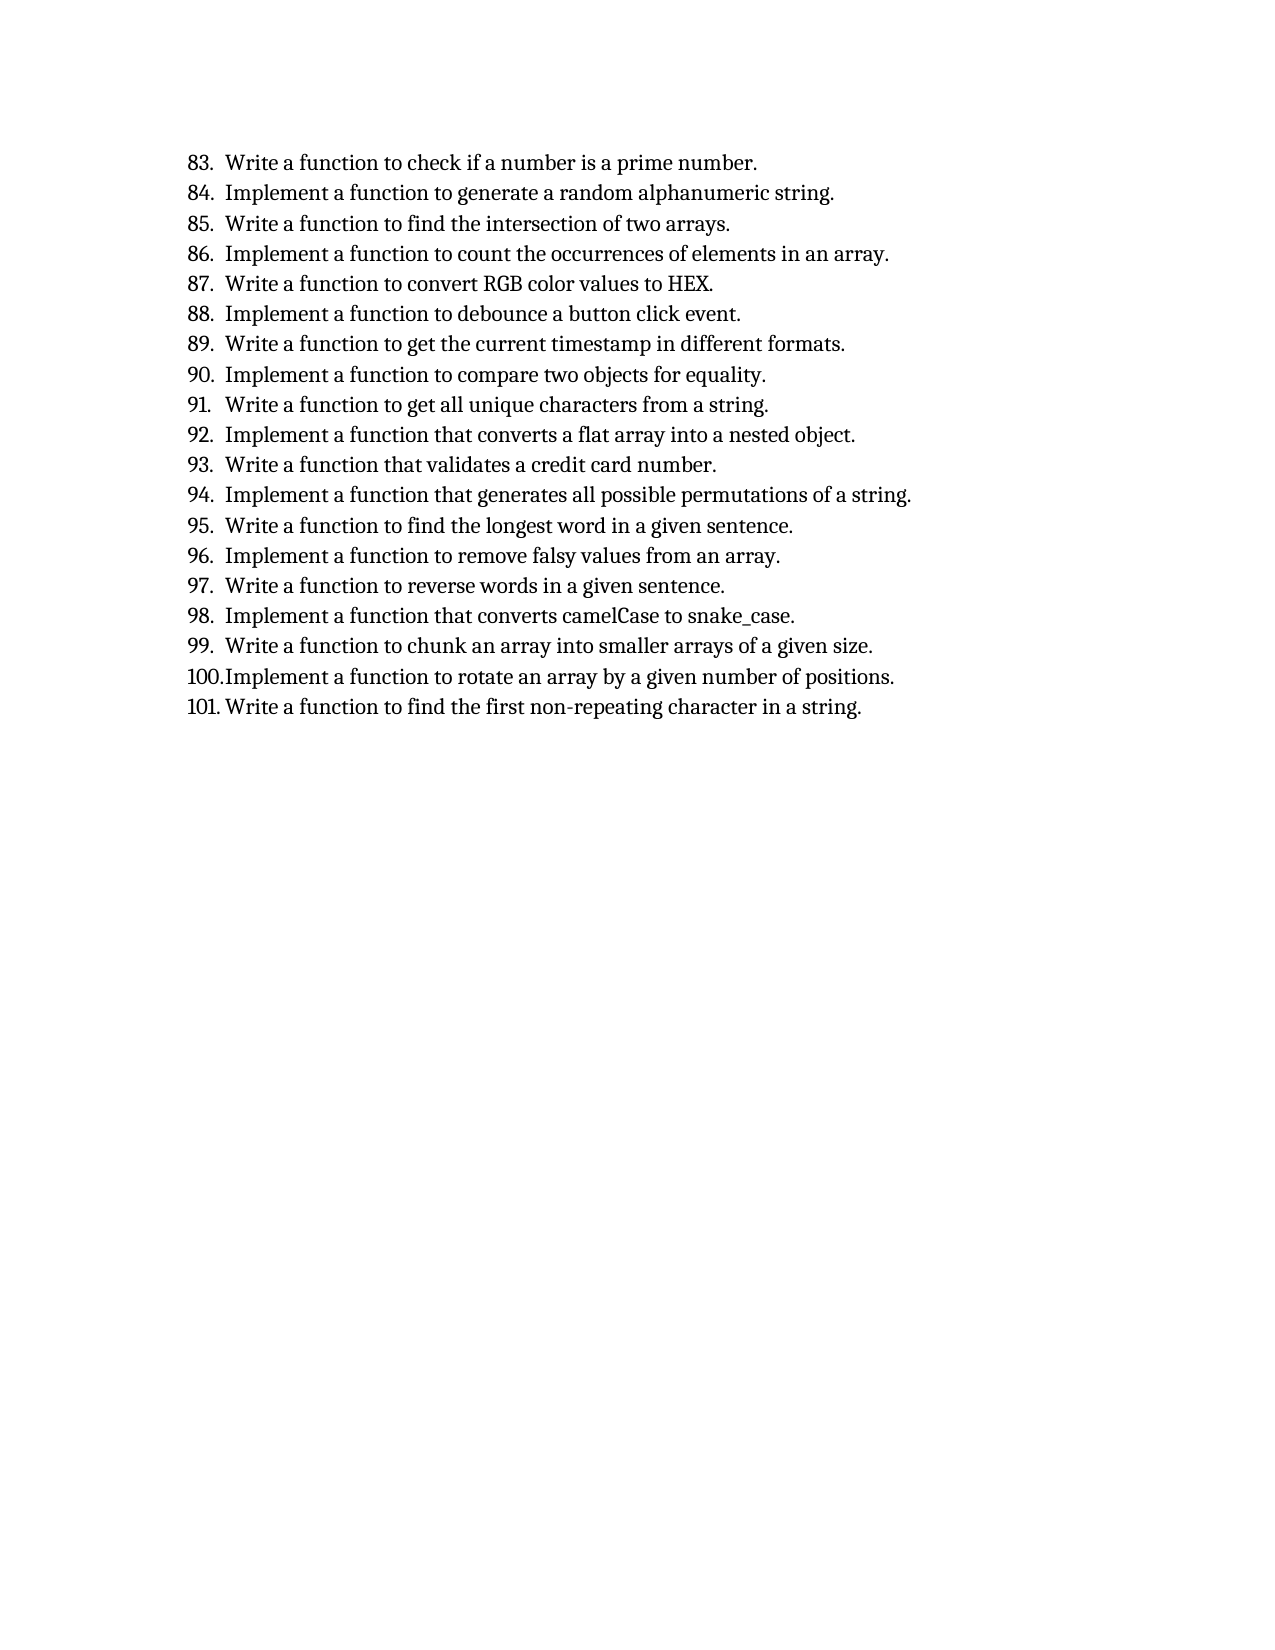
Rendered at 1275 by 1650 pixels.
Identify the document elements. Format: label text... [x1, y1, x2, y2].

list Write a function that validates a credit card number. [187, 452, 1087, 478]
list Write a function to get the current timestamp in different formats. [187, 331, 1087, 358]
list Implement a function that converts camelCase to snake_case. [187, 603, 1087, 629]
list Implement a function that generates all possible permutations of a string. [187, 482, 1087, 509]
list Implement a function to compare two objects for equality. [187, 361, 1087, 388]
list Write a function to get all unique characters from a string. [187, 392, 1087, 418]
list Write a function to convert RGB color values to HEX. [187, 271, 1087, 297]
list Implement a function to count the occurrences of elements in an array. [187, 241, 1087, 267]
list Implement a function to remove falsy values from an array. [187, 543, 1087, 569]
list Write a function to find the intersection of two arrays. [187, 210, 1087, 237]
list Write a function to find the longest word in a given sentence. [187, 512, 1087, 539]
list Implement a function to generate a random alphanumeric string. [187, 180, 1087, 207]
list Implement a function to rotate an array by a given number of positions. [187, 663, 1087, 690]
list Implement a function to debounce a button click event. [187, 301, 1087, 327]
list Write a function to check if a number is a prime number. [187, 150, 1087, 176]
list Write a function to find the first non-repeating character in a string. [187, 694, 1087, 781]
list Write a function to reverse words in a given sentence. [187, 573, 1087, 599]
list Write a function to chunk an array into smaller arrays of a given size. [187, 633, 1087, 660]
list Implement a function that converts a flat array into a nested object. [187, 422, 1087, 448]
